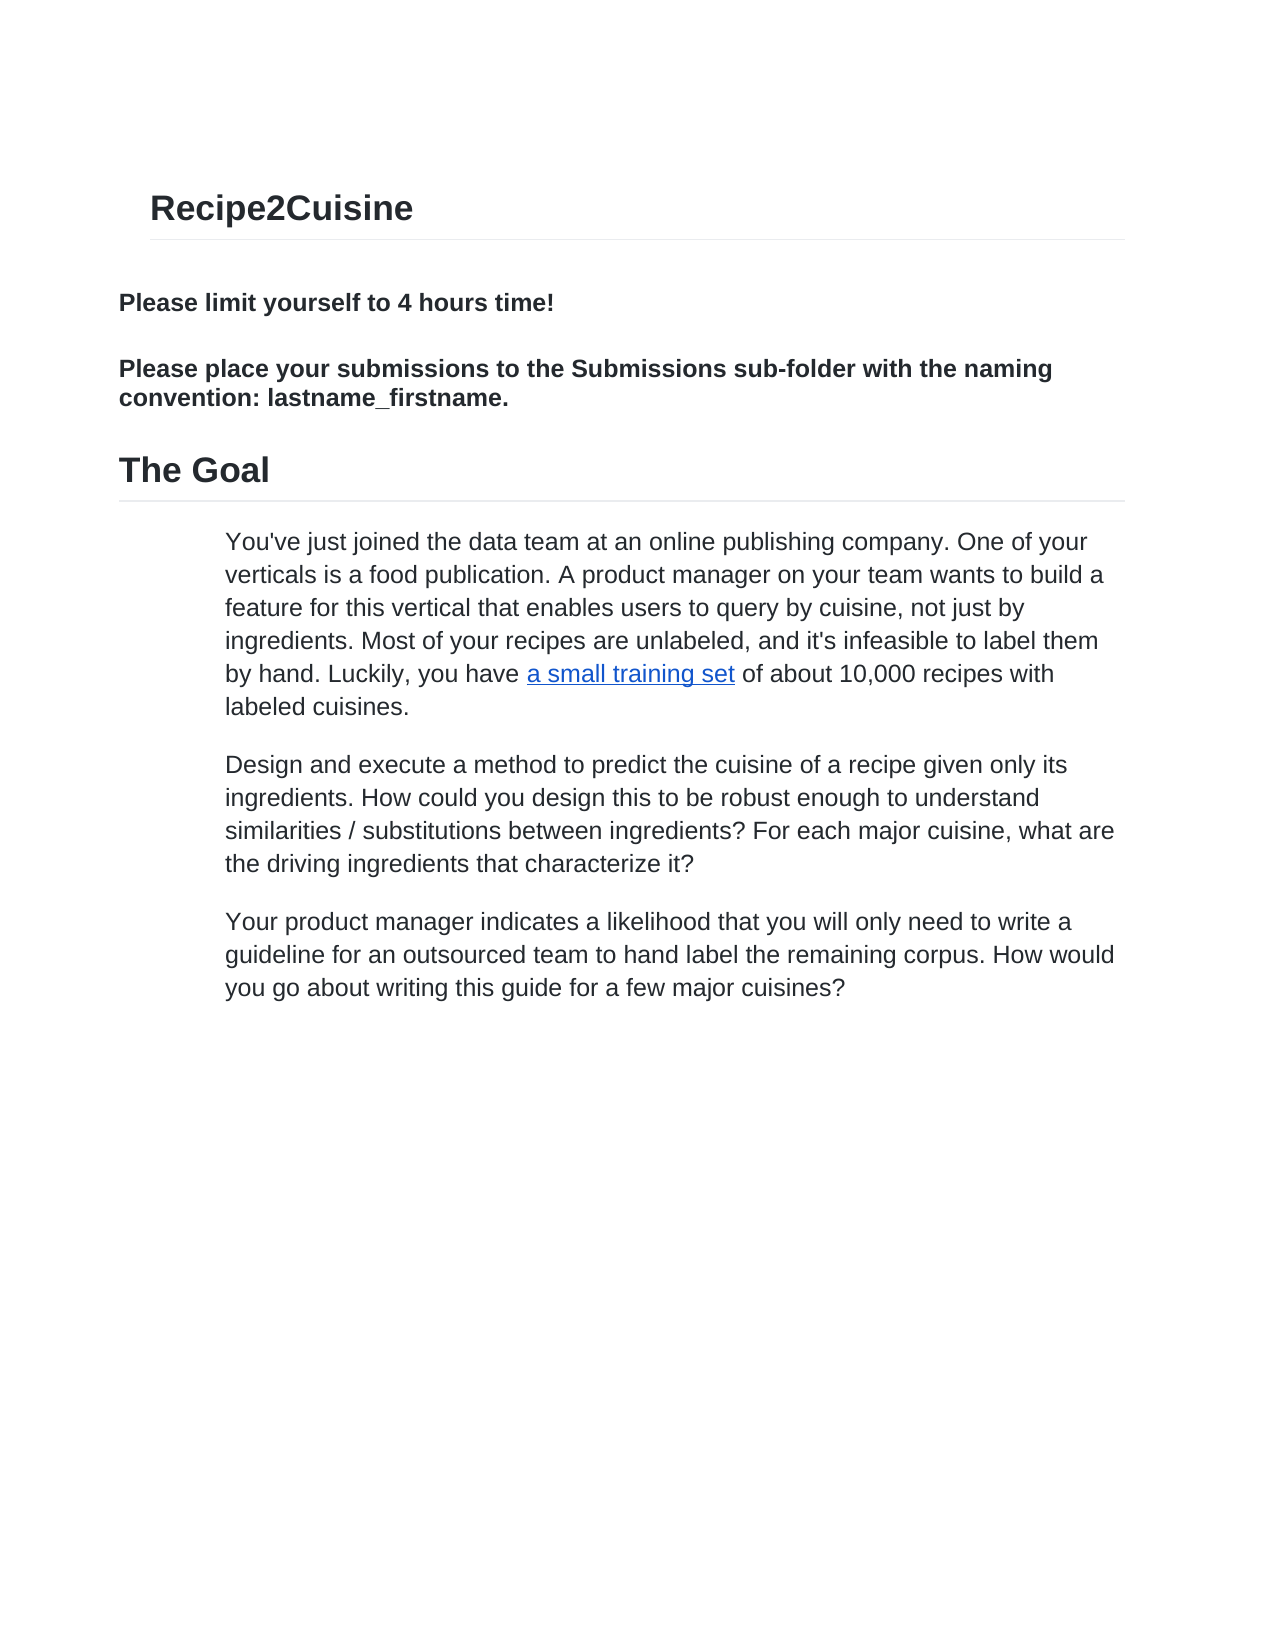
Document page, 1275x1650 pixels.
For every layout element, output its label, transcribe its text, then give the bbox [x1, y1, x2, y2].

text Your product manager indicates a likelihood that you will only need to write a guideline for an outsourced team to hand label the remaining corpus. How would you go about writing this guide for a few major cuisines? [225, 907, 1125, 1002]
text Design and execute a method to predict the cuisine of a recipe given only its ingredients. How could you design this to be robust enough to understand similarities / substitutions between ingredients? For each major cuisine, what are the driving ingredients that characterize it? [225, 750, 1125, 878]
subtitle Please place your submissions to the Submissions sub-folder with the naming convention: lastname_firstname. [119, 354, 1125, 412]
subtitle The Goal [119, 449, 1125, 500]
subtitle Please limit yourself to 4 hours time! [119, 288, 1125, 317]
subtitle Recipe2Cuisine [150, 187, 1125, 239]
text You've just joined the data team at an online publishing company. One of your verticals is a food publication. A product manager on your team wants to build a feature for this vertical that enables users to query by cuisine, not just by ingredients. Most of your recipes are unlabeled, and it's infeasible to label them by hand. Luckily, you have a small training set of about 10,000 recipes with labeled cuisines. [225, 527, 1125, 721]
